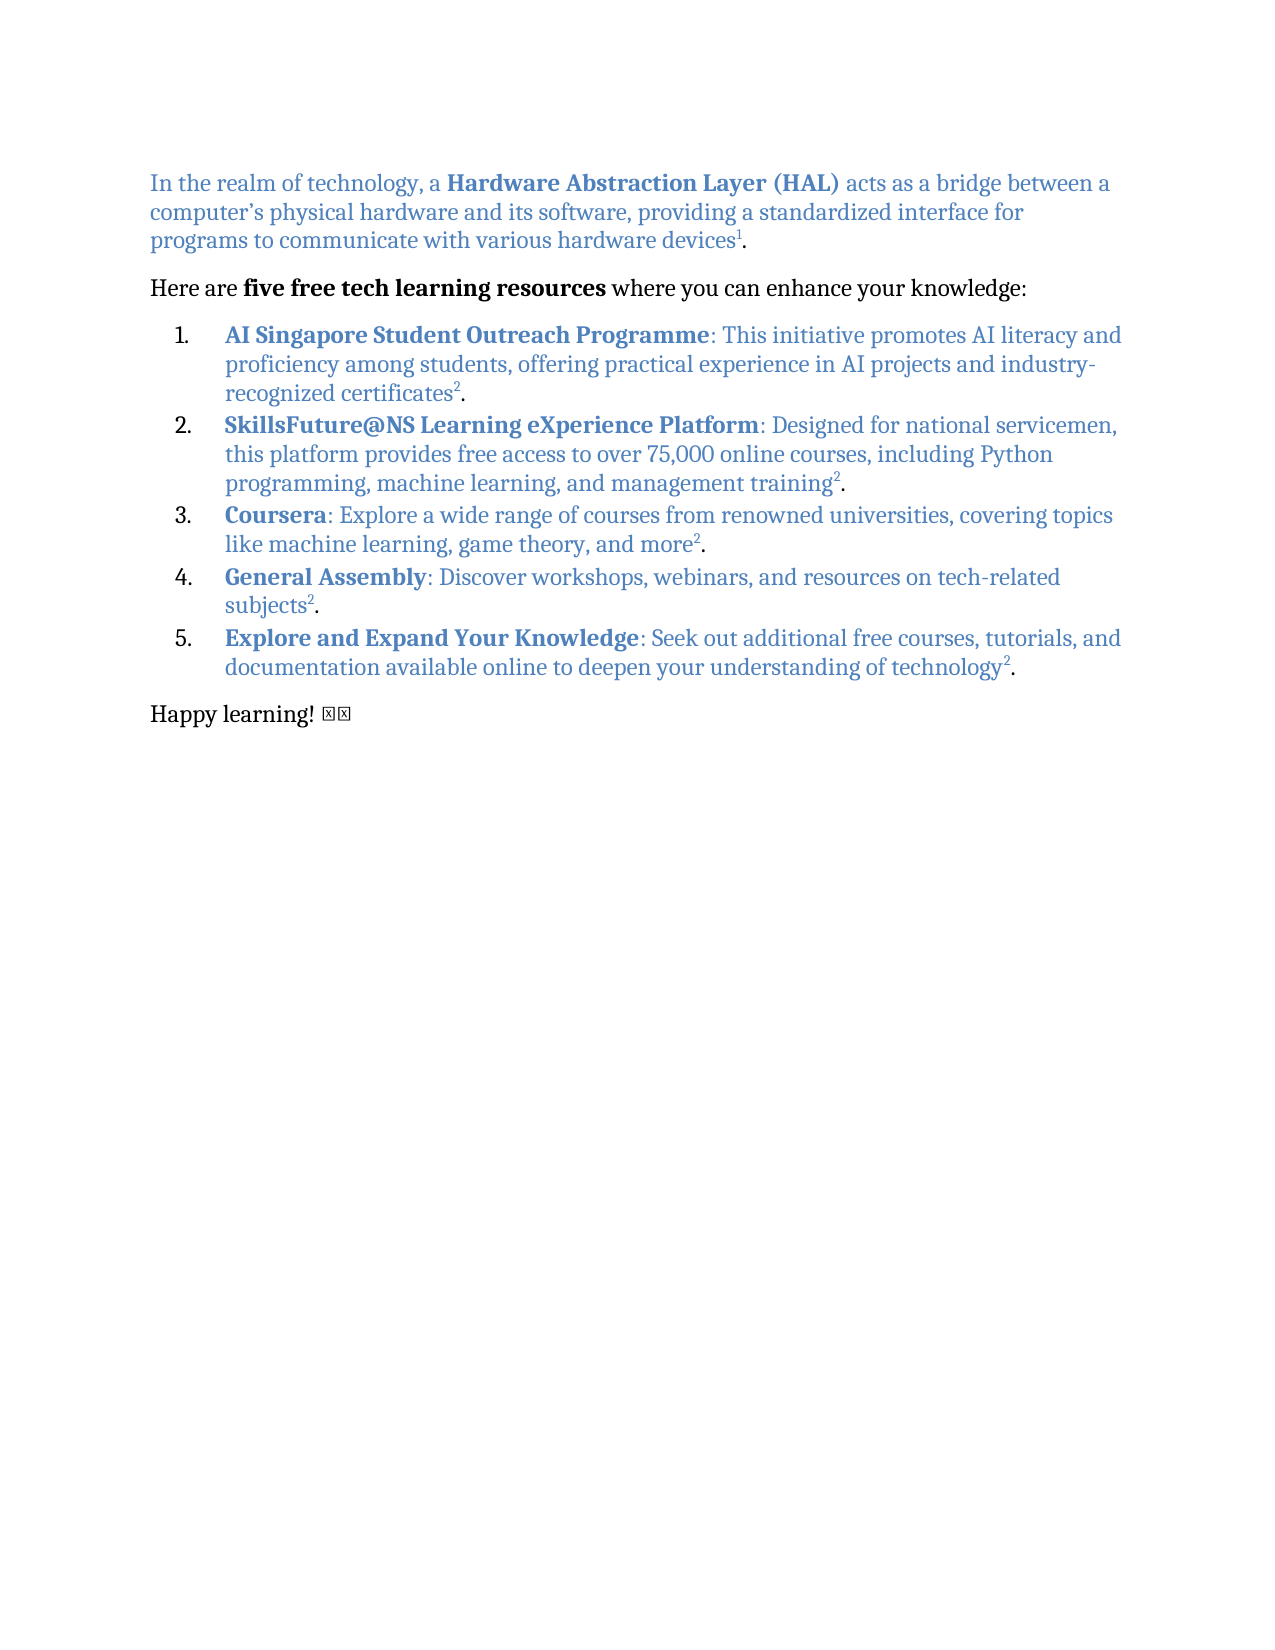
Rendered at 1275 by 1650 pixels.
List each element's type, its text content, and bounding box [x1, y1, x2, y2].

list AI Singapore Student Outreach Programme: This initiative promotes AI literacy and proficiency among students, offering practical experience in AI projects and industry-recognized certificates2. [175, 321, 1125, 407]
list General Assembly: Discover workshops, webinars, and resources on tech-related subjects2. [175, 562, 1125, 620]
list Coursera: Explore a wide range of courses from renowned universities, covering topics like machine learning, game theory, and more2. [175, 501, 1125, 559]
list SkillsFuture@NS Learning eXperience Platform: Designed for national servicemen, this platform provides free access to over 75,000 online courses, including Python programming, machine learning, and management training2. [175, 411, 1125, 497]
text Here are five free tech learning resources where you can enhance your knowledge: [150, 274, 1125, 302]
text In the realm of technology, a Hardware Abstraction Layer (HAL) acts as a bridge between a computer’s physical hardware and its software, providing a standardized interface for programs to communicate with various hardware devices1. [150, 169, 1125, 255]
text Happy learning! 🌟🚀 [150, 700, 1125, 729]
list Explore and Expand Your Knowledge: Seek out additional free courses, tutorials, and documentation available online to deepen your understanding of technology2. [175, 624, 1125, 681]
